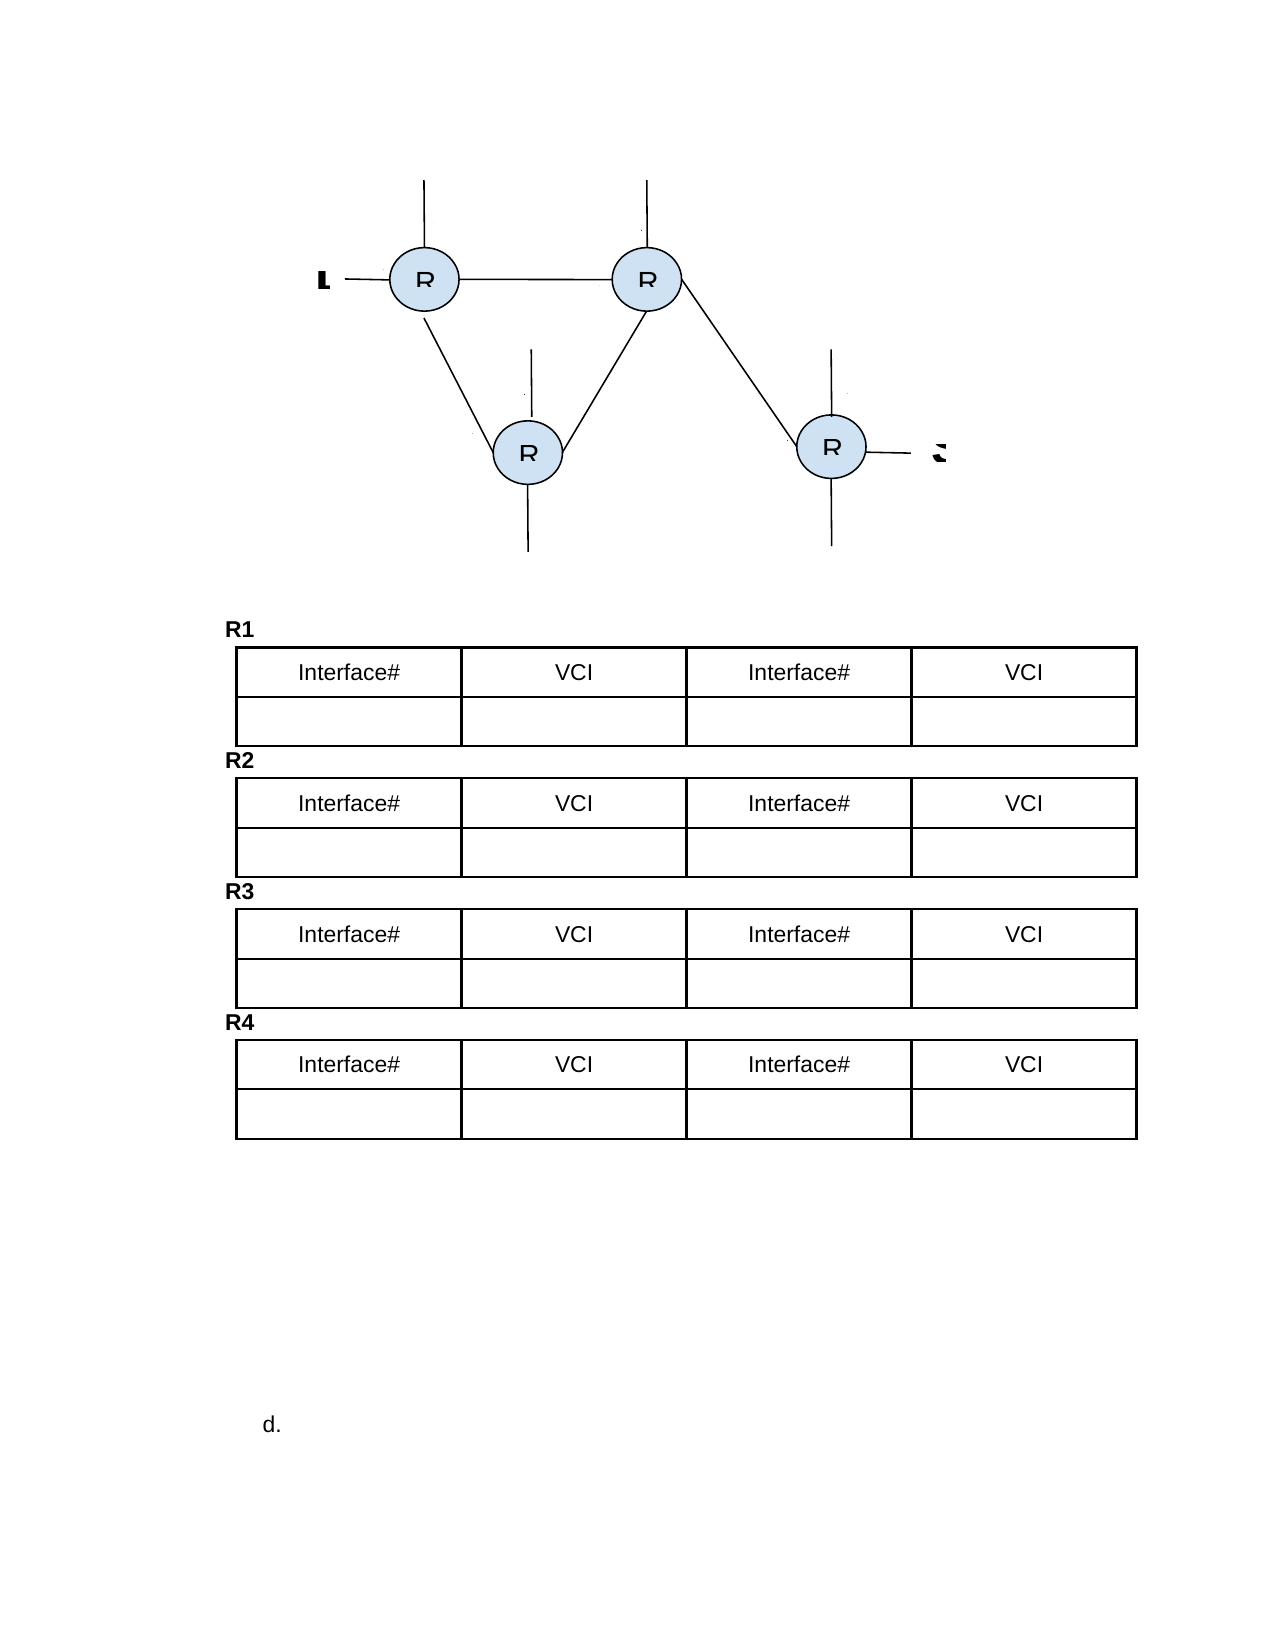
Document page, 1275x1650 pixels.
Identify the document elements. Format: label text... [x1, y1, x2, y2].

table_cell [913, 698, 1135, 745]
table_header Interface# [238, 649, 460, 696]
table_header VCI [463, 910, 685, 957]
table_header Interface# [688, 910, 910, 957]
table_cell [238, 829, 460, 876]
text R2 [150, 747, 1125, 773]
table_header Interface# [238, 1041, 460, 1088]
table_cell [688, 960, 910, 1007]
table_header VCI [913, 910, 1135, 957]
table_header Interface# [238, 910, 460, 957]
table_header Interface# [688, 1041, 910, 1088]
table_cell [463, 1090, 685, 1137]
table_header VCI [913, 1041, 1135, 1088]
text R1 [225, 616, 1125, 643]
table_header Interface# [238, 779, 460, 827]
text R4 [225, 1009, 1125, 1035]
table_header VCI [913, 779, 1135, 827]
table_cell [688, 1090, 910, 1137]
table_cell [688, 829, 910, 876]
table_header VCI [913, 649, 1135, 696]
table_cell [688, 698, 910, 745]
table_cell [913, 829, 1135, 876]
table_cell [238, 1090, 460, 1137]
table_header VCI [463, 779, 685, 827]
text R3 [225, 878, 1125, 904]
table_header VCI [463, 649, 685, 696]
table_cell [463, 960, 685, 1007]
table_cell [463, 829, 685, 876]
table_cell [913, 1090, 1135, 1137]
table_header VCI [463, 1041, 685, 1088]
table_cell [238, 960, 460, 1007]
table_cell [463, 698, 685, 745]
table_cell [238, 698, 460, 745]
table_cell [913, 960, 1135, 1007]
table_header Interface# [688, 779, 910, 827]
table_header Interface# [688, 649, 910, 696]
